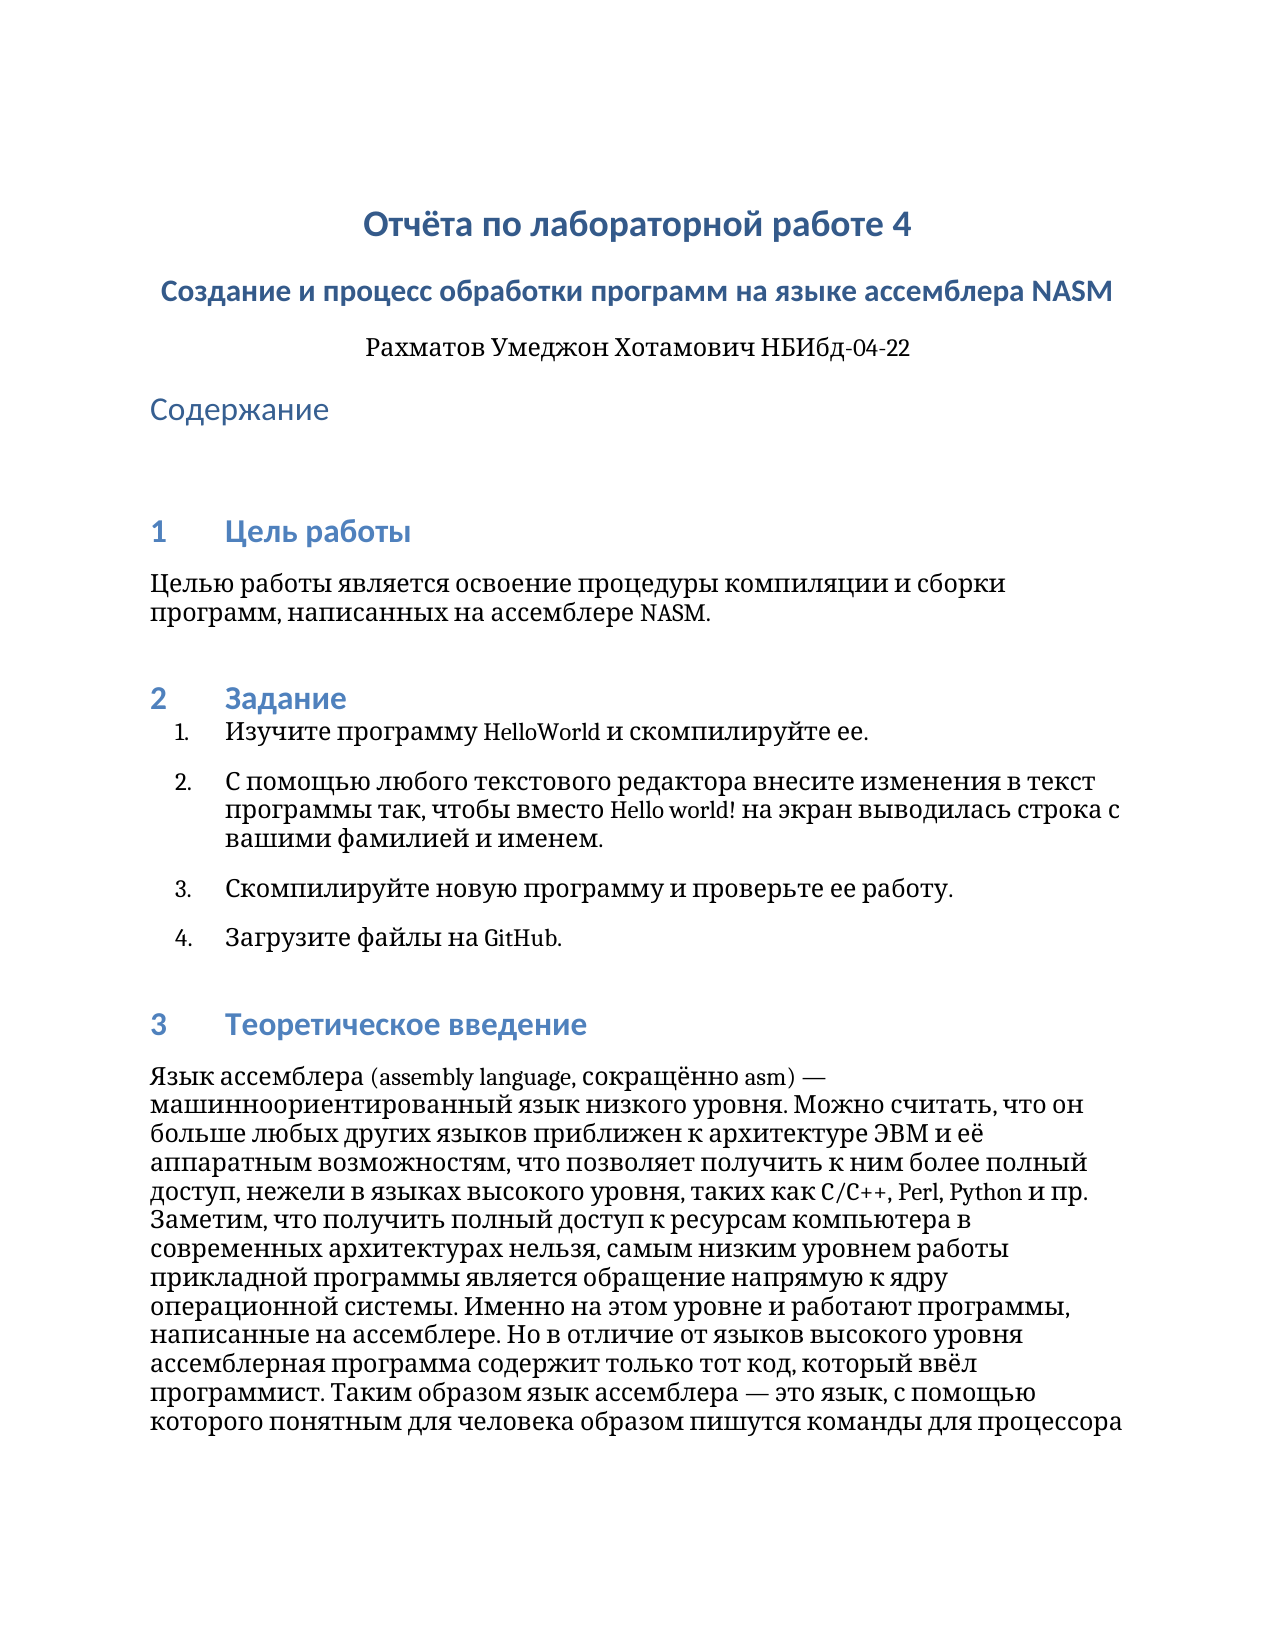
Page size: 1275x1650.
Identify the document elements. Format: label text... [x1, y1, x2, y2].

subtitle 3 Теоретическое введение [150, 1003, 1125, 1044]
list Загрузите файлы на GitHub. [175, 924, 1125, 953]
list С помощью любого текстового редактора внесите изменения в текст программы так, чтобы вместо Hello world! на экран выводилась строка с вашими фамилией и именем. [175, 768, 1125, 854]
title Отчёта по лабораторной работе 4 [150, 200, 1125, 246]
subtitle 1 Цель работы [150, 510, 1125, 551]
list Изучите программу HelloWorld и скомпилируйте ее. [175, 718, 1125, 747]
subtitle Создание и процесс обработки программ на языке ассемблера NASM [150, 271, 1125, 309]
text Рахматов Умеджон Хотамович НБИбд-04-22 [150, 334, 1125, 363]
subtitle 2 Задание [150, 677, 1125, 718]
list Скомпилируйте новую программу и проверьте ее работу. [175, 875, 1125, 903]
text Язык ассемблера (assembly language, сокращённо asm) — машинноориентированный язык низкого уровня. Можно считать, что он больше любых других языков приближен к архитектуре ЭВМ и её аппаратным возможностям, что позволяет получить к ним более полный доступ, нежели в языках высокого уровня, таких как C/C++, Perl, Python и пр. Заметим, что получить полный доступ к ресурсам компьютера в современных архитектурах нельзя, самым низким уровнем работы прикладной программы является обращение напрямую к ядру операционной системы. Именно на этом уровне и работают программы, написанные на ассемблере. Но в отличие от языков высокого уровня ассемблерная программа содержит только тот код, который ввёл программист. Таким образом язык ассемблера — это язык, с помощью которого понятным для человека образом пишутся команды для процессора [150, 1063, 1125, 1436]
text Целью работы является освоение процедуры компиляции и сборки программ, написанных на ассемблере NASM. [150, 570, 1125, 627]
